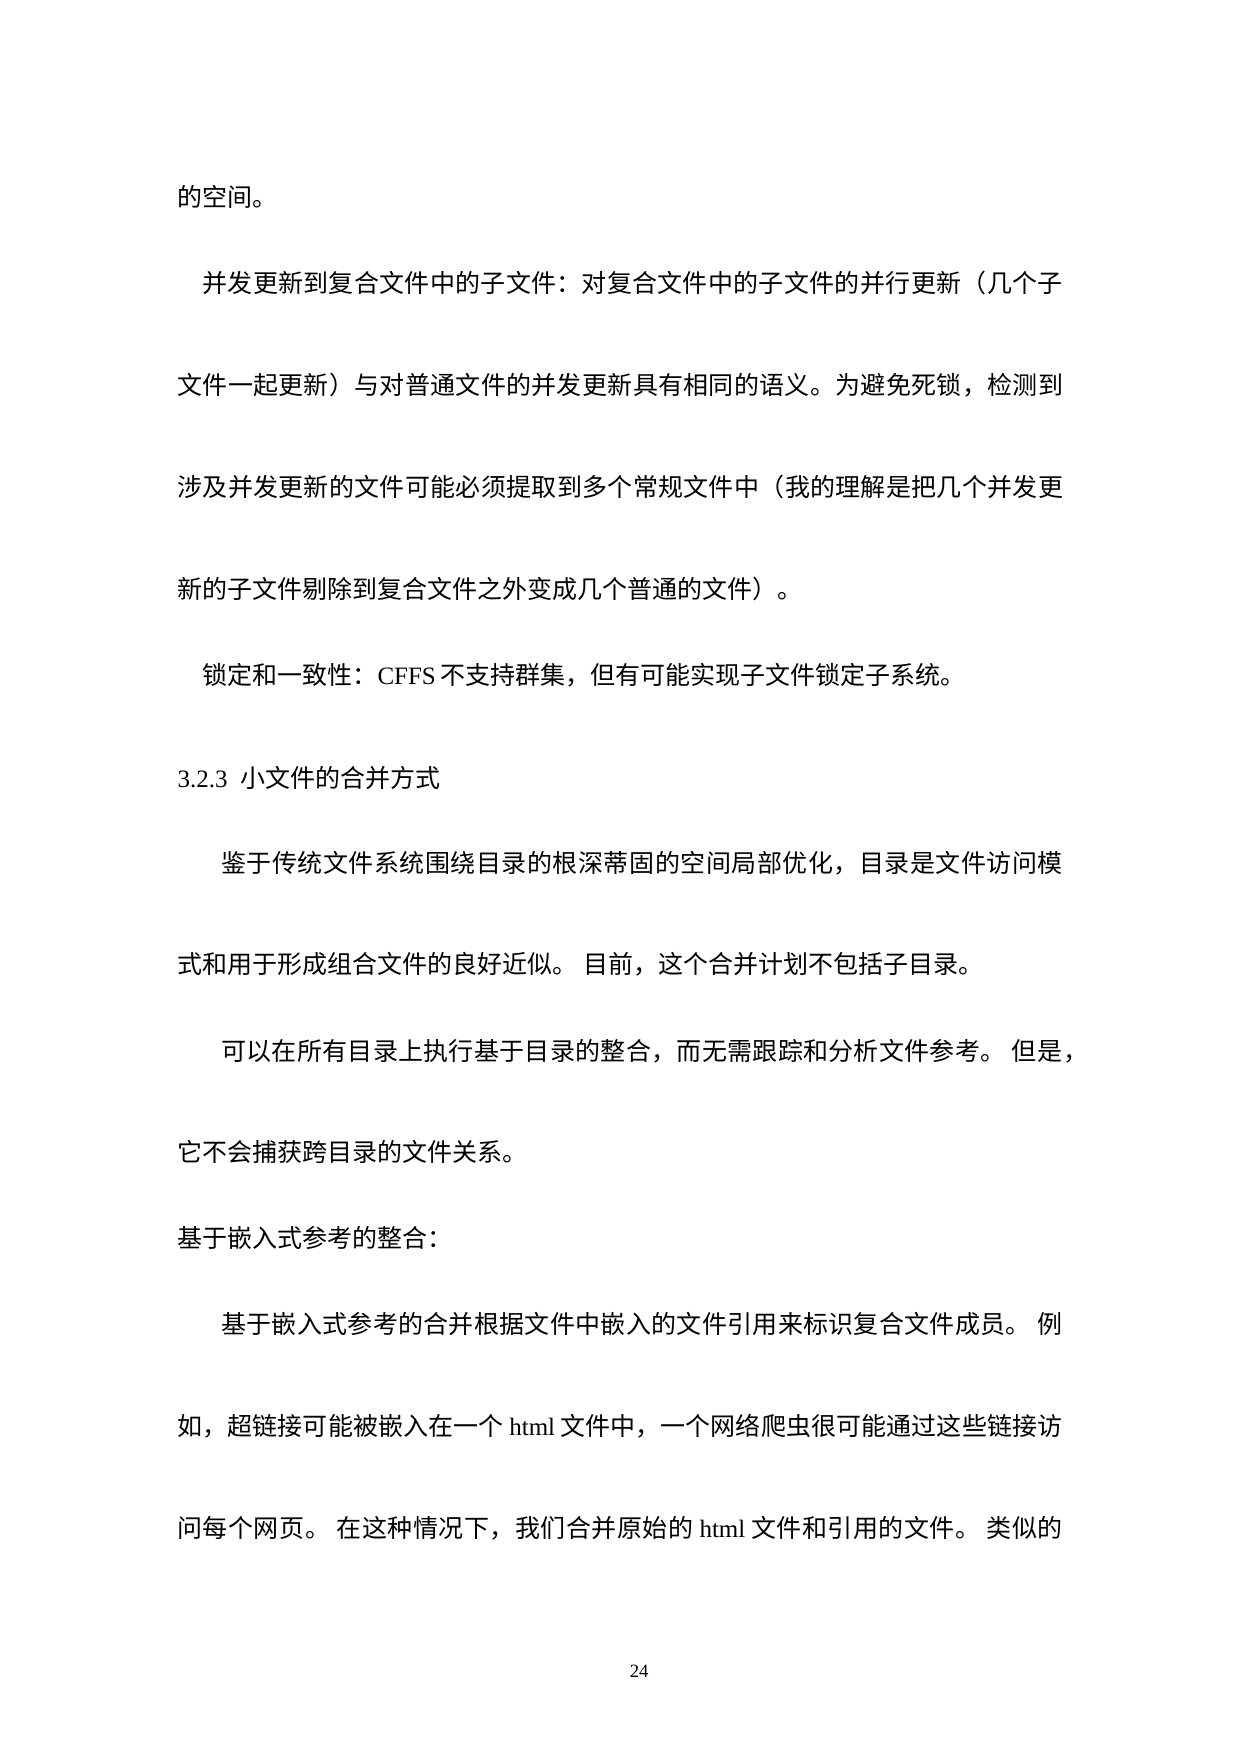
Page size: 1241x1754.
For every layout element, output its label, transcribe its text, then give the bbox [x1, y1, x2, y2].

text 鉴于传统文件系统围绕目录的根深蒂固的空间局部优化，目录是文件访问模式和用于形成组合文件的良好近似。 目前，这个合并计划不包括子目录。 [177, 827, 1063, 997]
text 基于嵌入式参考的整合： [177, 1203, 1063, 1271]
text 并发更新到复合文件中的子文件：对复合文件中的子文件的并行更新（几个子文件一起更新）与对普通文件的并发更新具有相同的语义。为避免死锁，检测到涉及并发更新的文件可能必须提取到多个常规文件中（我的理解是把几个并发更新的子文件剔除到复合文件之外变成几个普通的文件）。 [177, 248, 1063, 621]
subtitle 小文件的合并方式 [177, 742, 1063, 810]
text 锁定和一致性：CFFS不支持群集，但有可能实现子文件锁定子系统。 [177, 639, 1063, 707]
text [177, 162, 1063, 229]
text 可以在所有目录上执行基于目录的整合，而无需跟踪和分析文件参考。 但是，它不会捕获跨目录的文件关系。 [177, 1015, 1063, 1185]
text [177, 1289, 1063, 1561]
